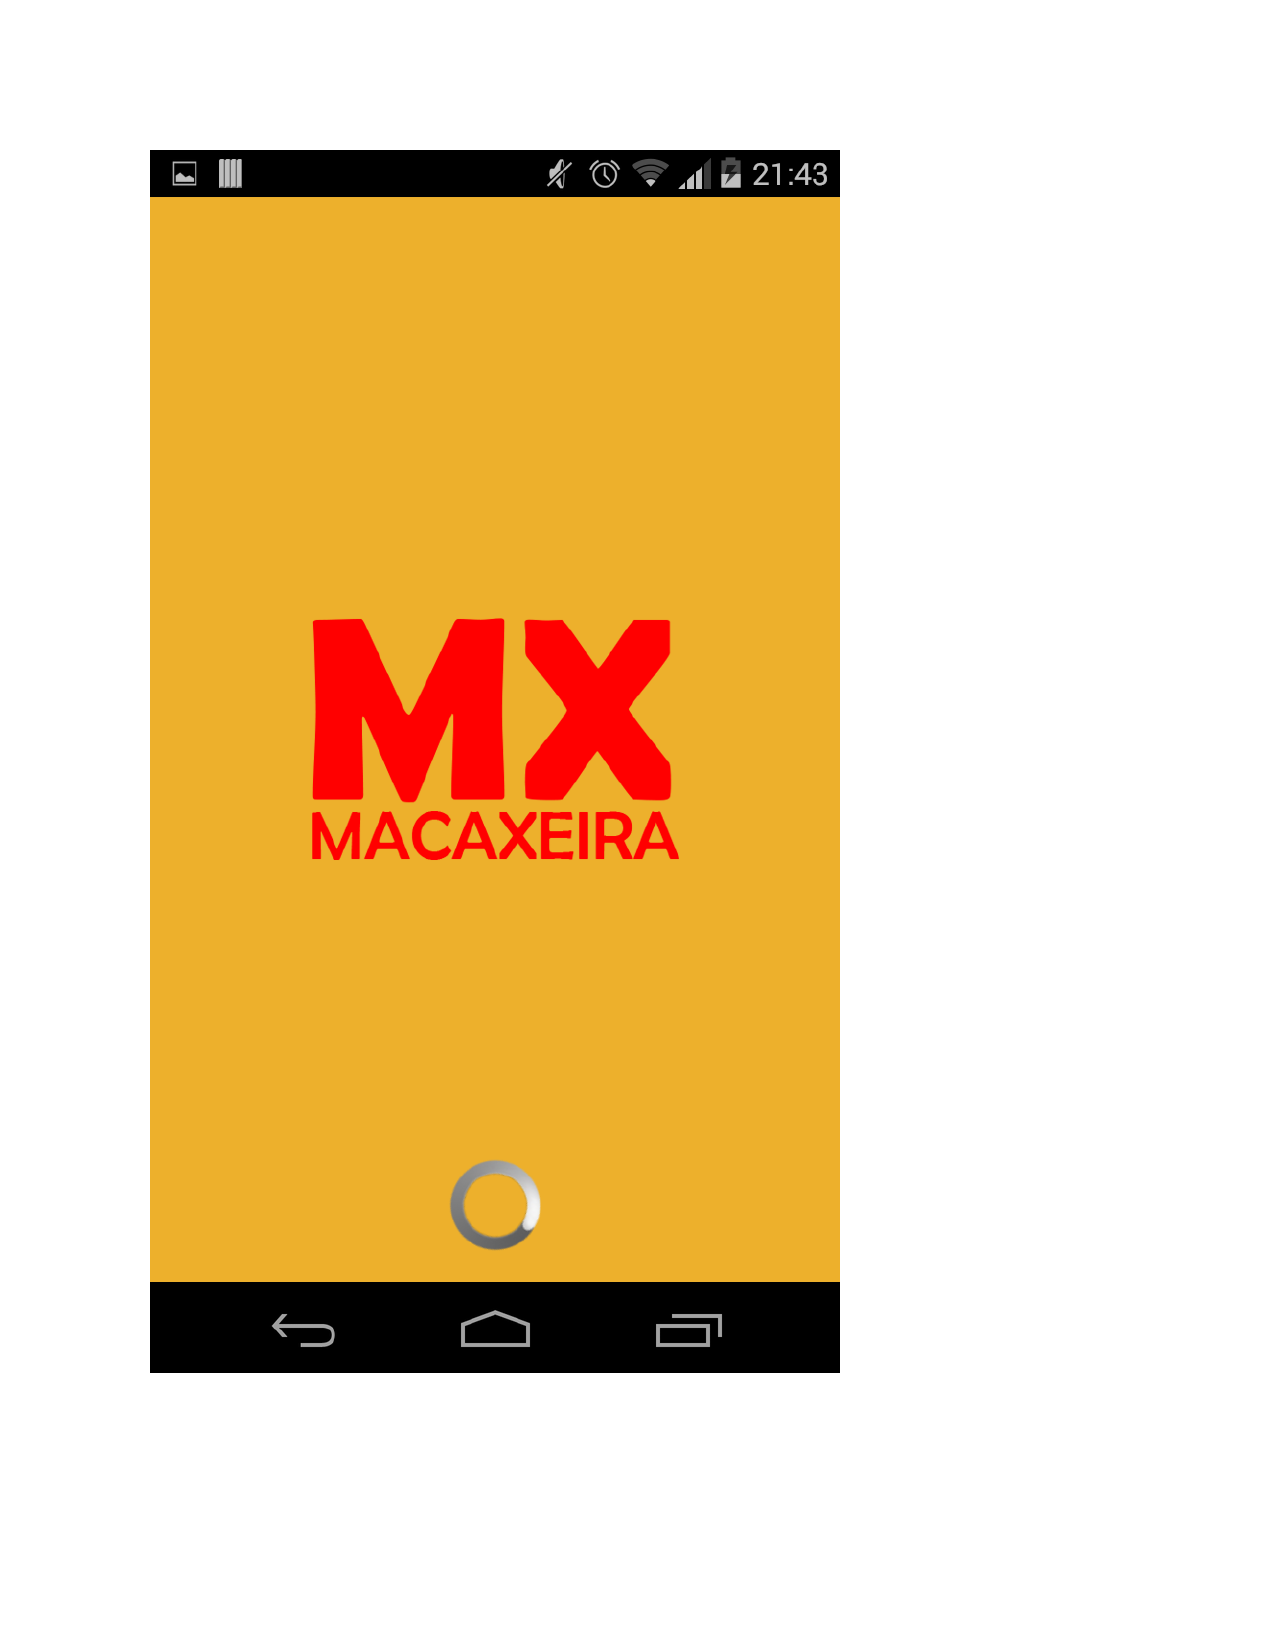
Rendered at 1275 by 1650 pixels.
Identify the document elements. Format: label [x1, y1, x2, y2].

picture [150, 150, 840, 1373]
